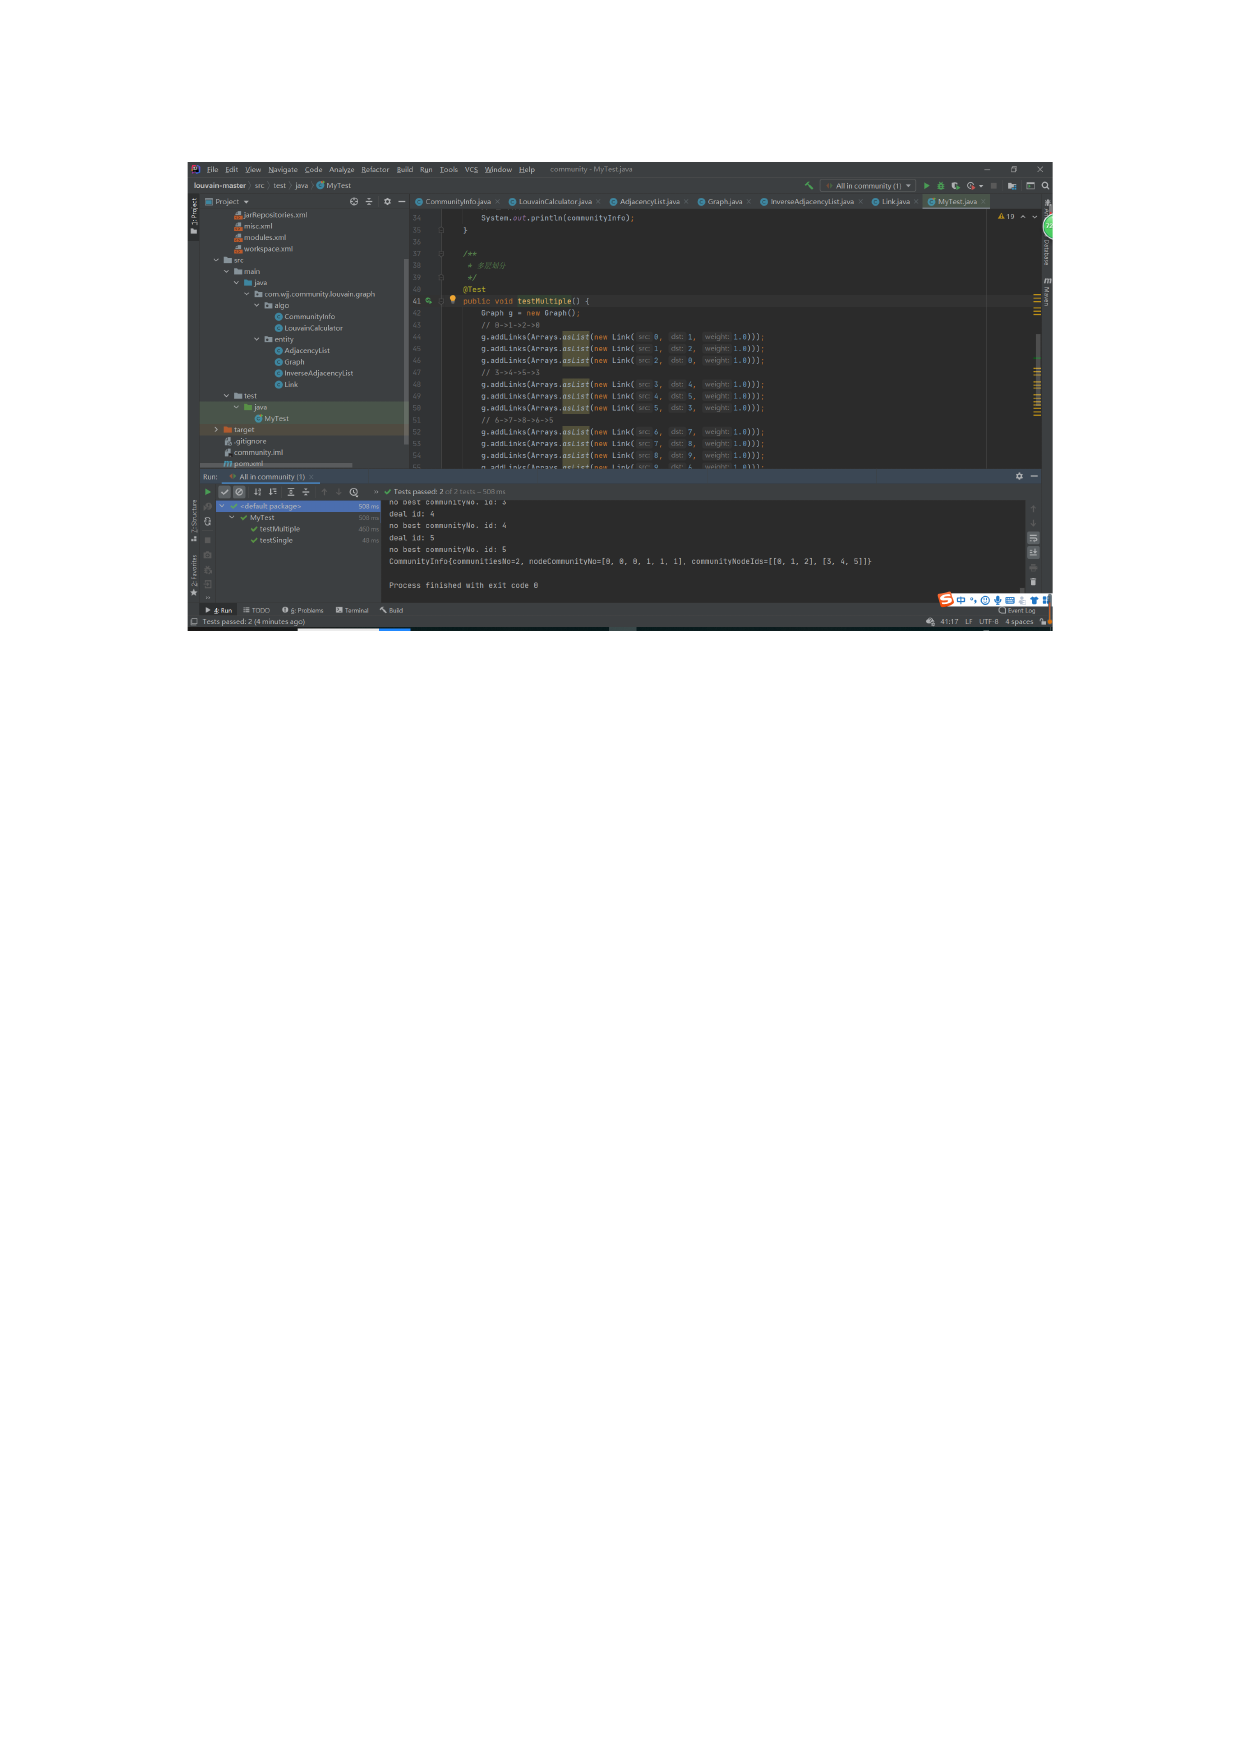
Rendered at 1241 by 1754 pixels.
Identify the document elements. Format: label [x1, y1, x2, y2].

picture [187, 162, 1053, 631]
